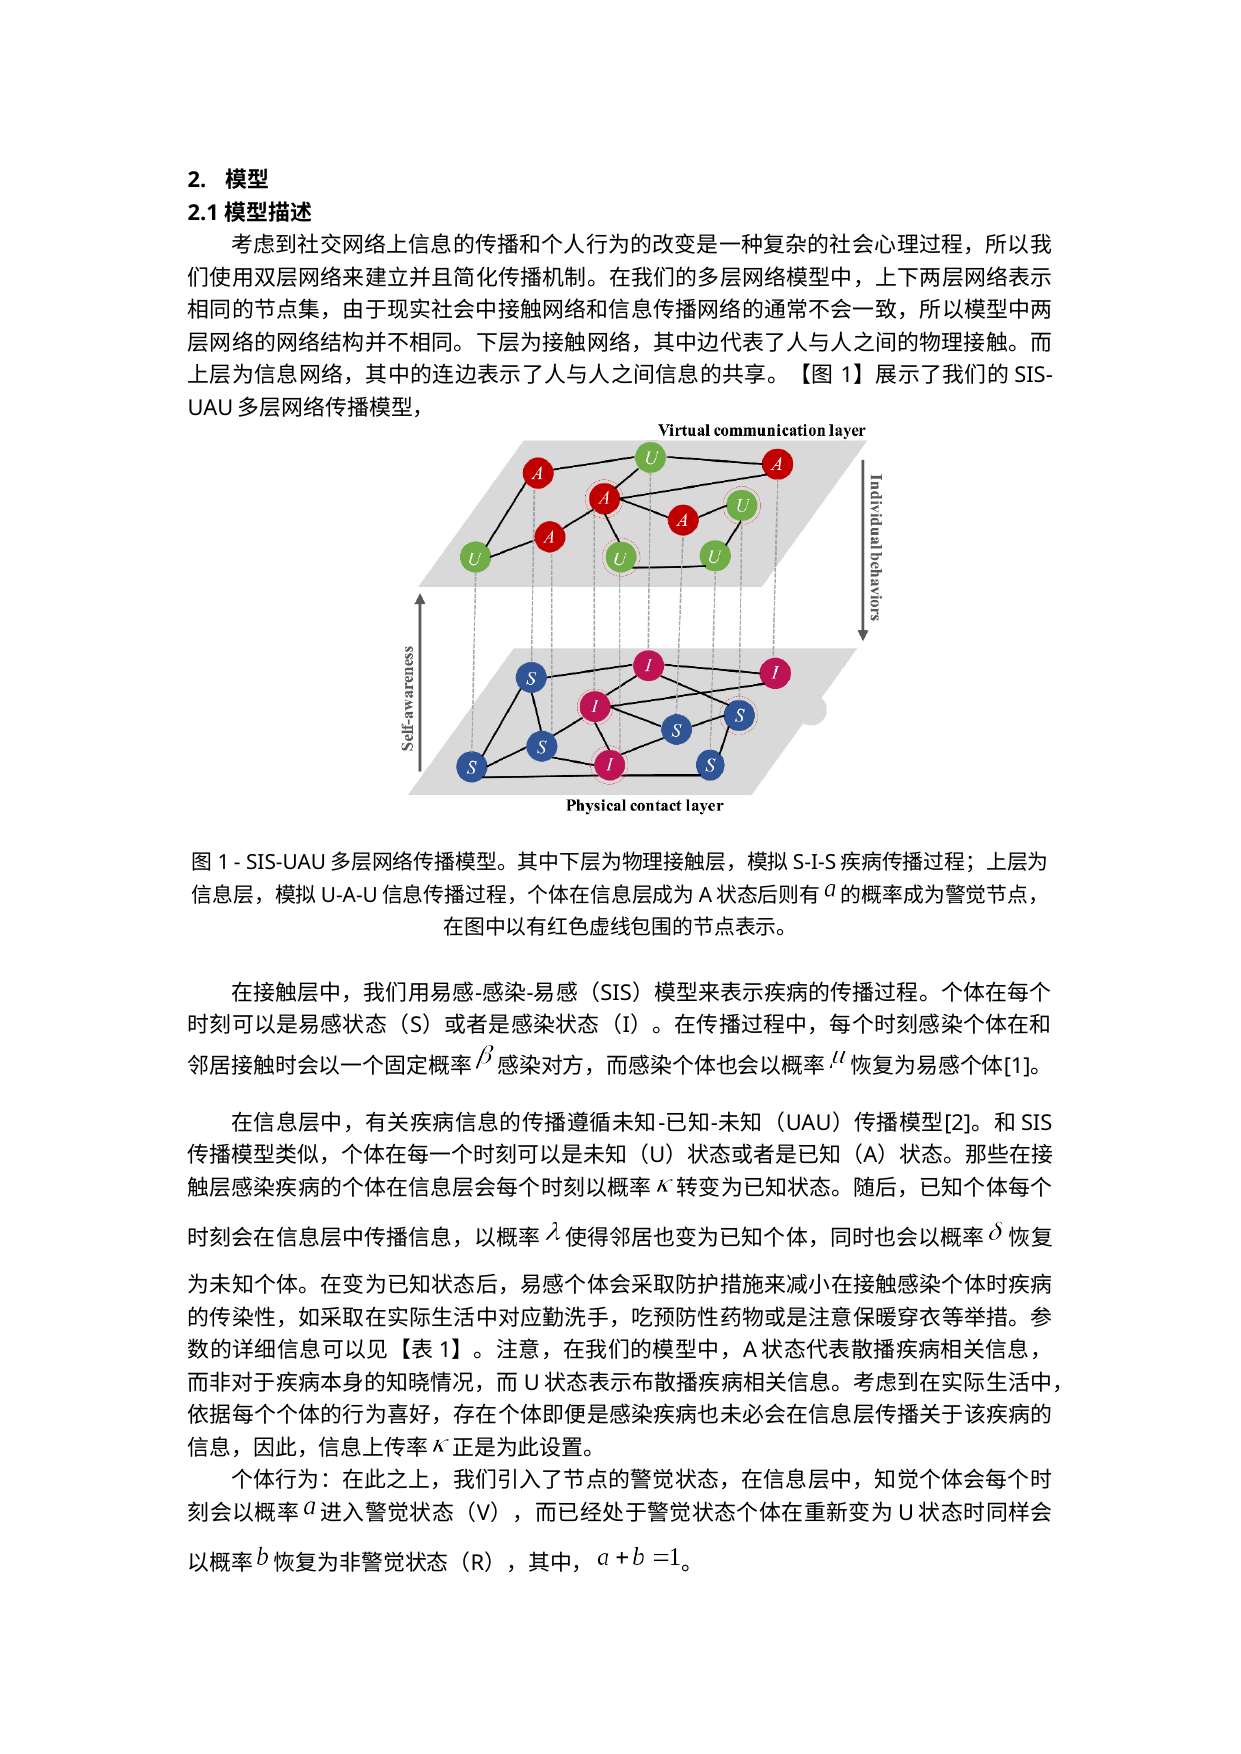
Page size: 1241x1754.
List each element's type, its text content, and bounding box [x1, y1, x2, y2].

text 2.1 模型描述 [187, 194, 1053, 227]
text 图 1 - SIS-UAU多层网络传播模型。其中下层为物理接触层，模拟S-I-S疾病传播过程；上层为信息层，模拟U-A-U信息传播过程，个体在信息层成为A状态后则有的概率成为警觉节点，在图中以有红色虚线包围的节点表示。 [187, 844, 1053, 942]
text 个体行为：在此之上，我们引入了节点的警觉状态，在信息层中，知觉个体会每个时刻会以概率进入警觉状态（V），而已经处于警觉状态个体在重新变为U状态时同样会以概率恢复为非警觉状态（R），其中，。 [187, 1462, 1053, 1592]
picture [401, 422, 883, 815]
list 模型 [187, 162, 1053, 194]
text 在信息层中，有关疾病信息的传播遵循未知-已知-未知（UAU）传播模型[2]。和SIS传播模型类似，个体在每一个时刻可以是未知（U）状态或者是已知（A）状态。那些在接触层感染疾病的个体在信息层会每个时刻以概率转变为已知状态。随后，已知个体每个时刻会在信息层中传播信息，以概率使得邻居也变为已知个体，同时也会以概率恢复为未知个体。在变为已知状态后，易感个体会采取防护措施来减小在接触感染个体时疾病的传染性，如采取在实际生活中对应勤洗手，吃预防性药物或是注意保暖穿衣等举措。参数的详细信息可以见【表1】。注意，在我们的模型中，A状态代表散播疾病相关信息，而非对于疾病本身的知晓情况，而U状态表示布散播疾病相关信息。考虑到在实际生活中，依据每个个体的行为喜好，存在个体即便是感染疾病也未必会在信息层传播关于该疾病的信息，因此，信息上传率正是为此设置。 [187, 1104, 1053, 1462]
text 在接触层中，我们用易感-感染-易感（SIS）模型来表示疾病的传播过程。个体在每个时刻可以是易感状态（S）或者是感染状态（I）。在传播过程中，每个时刻感染个体在和邻居接触时会以一个固定概率感染对方，而感染个体也会以概率恢复为易感个体[1]。 [187, 974, 1053, 1104]
text 考虑到社交网络上信息的传播和个人行为的改变是一种复杂的社会心理过程，所以我们使用双层网络来建立并且简化传播机制。在我们的多层网络模型中，上下两层网络表示相同的节点集，由于现实社会中接触网络和信息传播网络的通常不会一致，所以模型中两层网络的网络结构并不相同。下层为接触网络，其中边代表了人与人之间的物理接触。而上层为信息网络，其中的连边表示了人与人之间信息的共享。【图1】展示了我们的SIS-UAU多层网络传播模型， [187, 227, 1053, 422]
